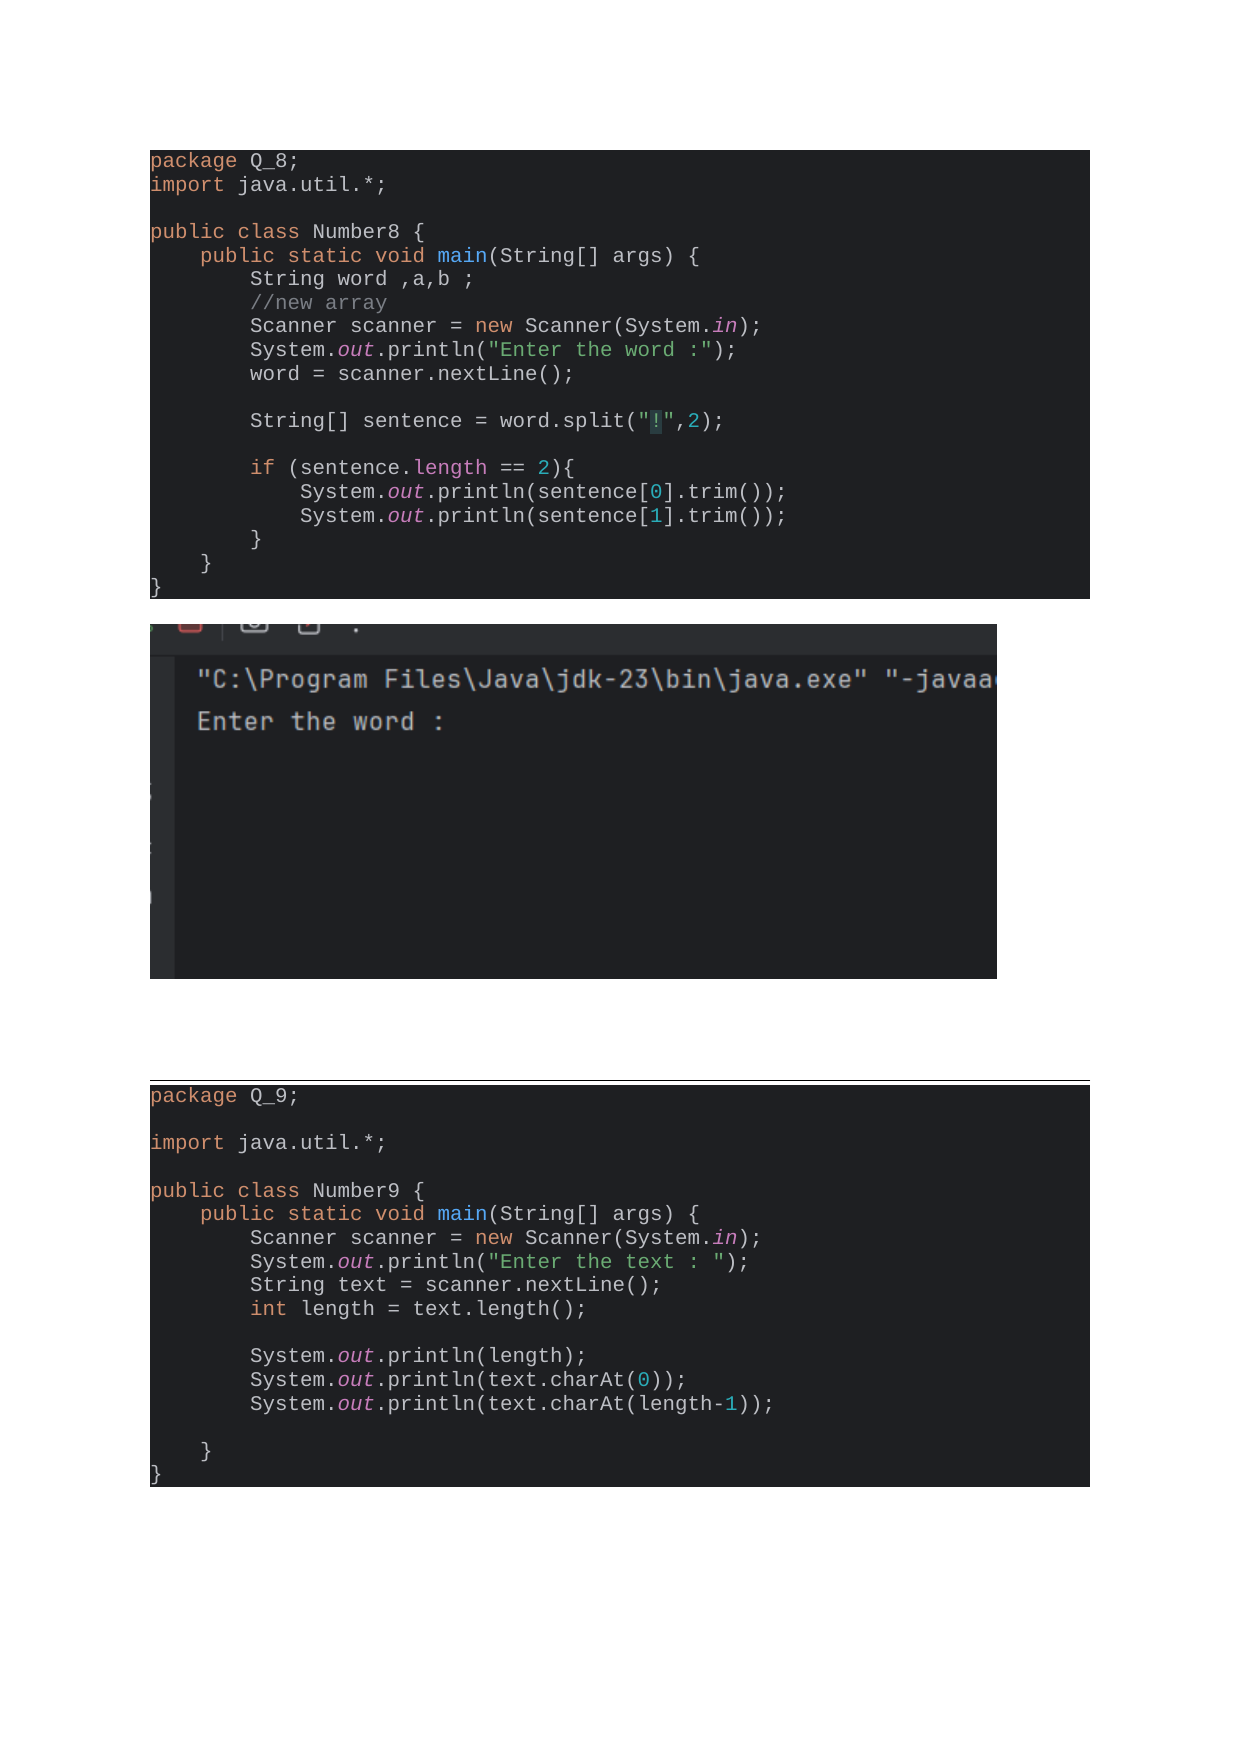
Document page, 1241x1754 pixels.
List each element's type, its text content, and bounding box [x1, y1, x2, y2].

picture [150, 624, 997, 979]
text package Q_9; import java.util.*; public class Number9 { public static void main(String[] args) { Scanner scanner = new Scanner(System.in); System.out.println("Enter the text : "); String text = scanner.nextLine(); int length = text.length(); System.out.println(length); System.out.println(text.charAt(0)); System.out.println(text.charAt(length-1)); } } [150, 1085, 1090, 1487]
text package Q_8; import java.util.*; public class Number8 { public static void main(String[] args) { String word ,a,b ; //new array Scanner scanner = new Scanner(System.in); System.out.println("Enter the word :"); word = scanner.nextLine(); String[] sentence = word.split("!",2); if (sentence.length == 2){ System.out.println(sentence[0].trim()); System.out.println(sentence[1].trim()); } } } [150, 150, 1090, 599]
